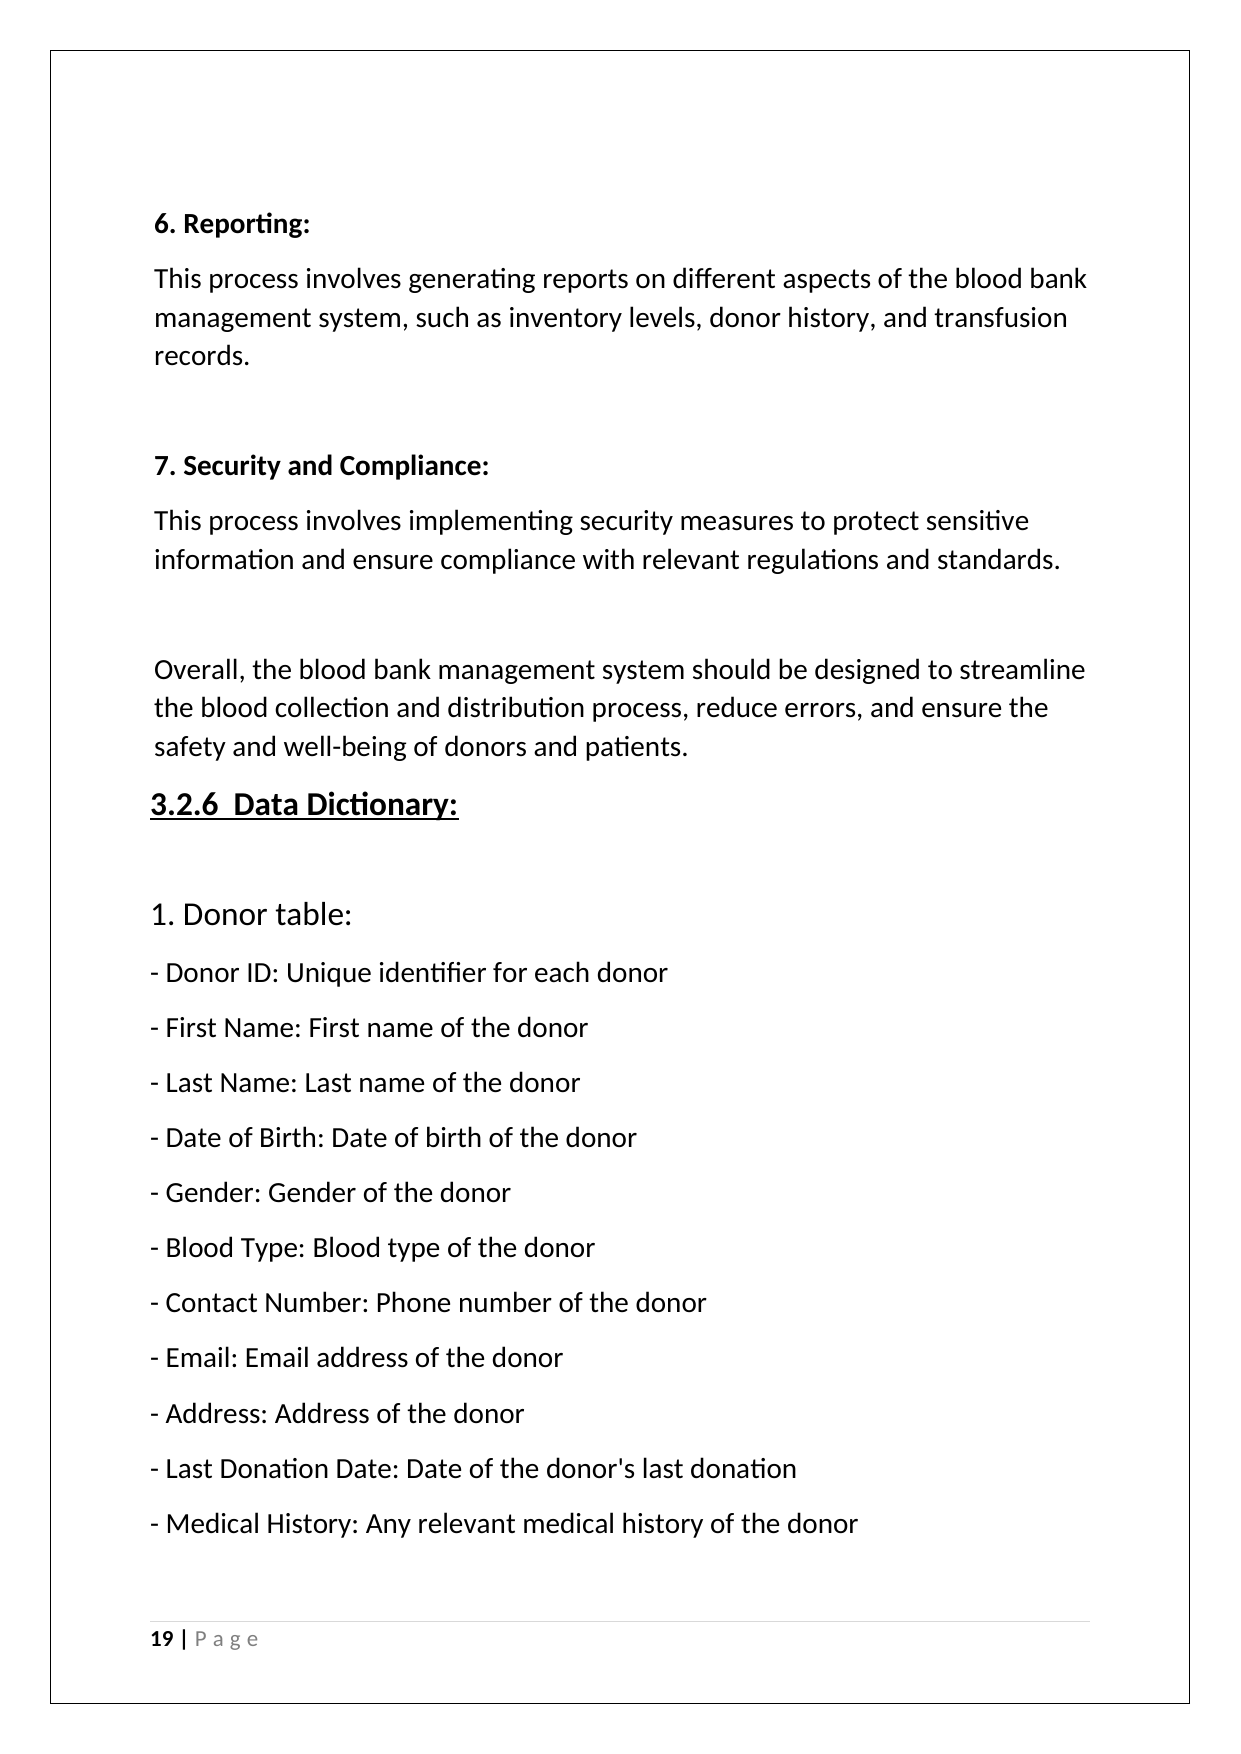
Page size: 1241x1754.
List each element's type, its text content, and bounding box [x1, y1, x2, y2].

text - First Name: First name of the donor [150, 1009, 1090, 1044]
text - Date of Birth: Date of birth of the donor [150, 1119, 1090, 1155]
text - Last Name: Last name of the donor [150, 1064, 1090, 1100]
text - Last Donation Date: Date of the donor's last donation [150, 1450, 1090, 1485]
text - Donor ID: Unique identifier for each donor [150, 954, 1090, 989]
text - Blood Type: Blood type of the donor [150, 1229, 1090, 1265]
text This process involves generating reports on different aspects of the blood bank management system, such as inventory levels, donor history, and transfusion records. [154, 260, 1090, 373]
text - Gender: Gender of the donor [150, 1174, 1090, 1210]
text - Email: Email address of the donor [150, 1339, 1090, 1375]
text - Medical History: Any relevant medical history of the donor [150, 1505, 1090, 1541]
text 6. Reporting: [154, 205, 1090, 241]
text 3.2.6 Data Dictionary: [150, 783, 1090, 824]
text Overall, the blood bank management system should be designed to streamline the blood collection and distribution process, reduce errors, and ensure the safety and well-being of donors and patients. [154, 651, 1090, 763]
text 7. Security and Compliance: [154, 447, 1090, 483]
text - Address: Address of the donor [150, 1395, 1090, 1430]
text This process involves implementing security measures to protect sensitive information and ensure compliance with relevant regulations and standards. [154, 502, 1090, 576]
text - Contact Number: Phone number of the donor [150, 1284, 1090, 1320]
text 1. Donor table: [150, 893, 1090, 934]
